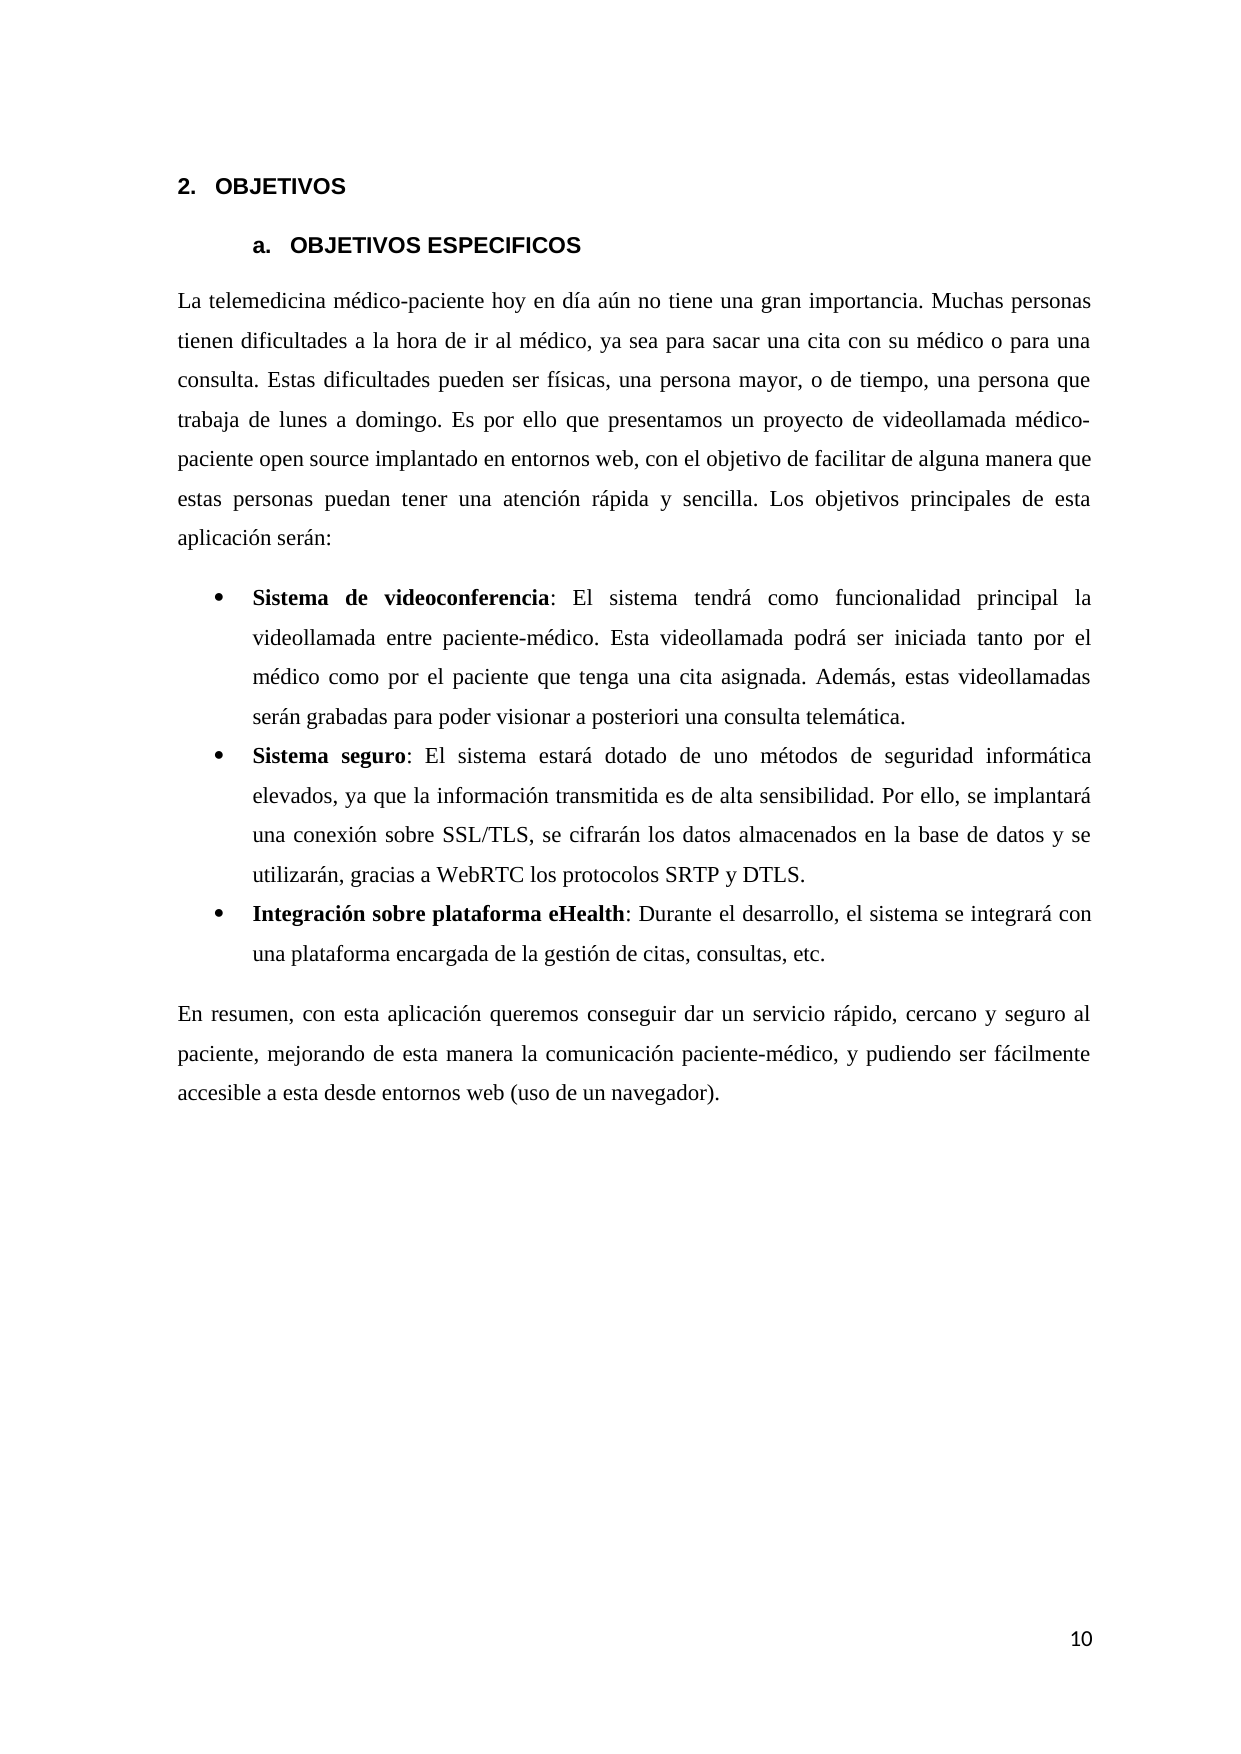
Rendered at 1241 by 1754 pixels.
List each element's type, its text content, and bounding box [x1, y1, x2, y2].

list Sistema de videoconferencia: El sistema tendrá como funcionalidad principal la videollamada entre paciente-médico. Esta videollamada podrá ser iniciada tanto por el médico como por el paciente que tenga una cita asignada. Además, estas videollamadas serán grabadas para poder visionar a posteriori una consulta telemática. [215, 584, 1092, 729]
text En resumen, con esta aplicación queremos conseguir dar un servicio rápido, cercano y seguro al paciente, mejorando de esta manera la comunicación paciente-médico, y pudiendo ser fácilmente accesible a esta desde entornos web (uso de un navegador). [177, 1000, 1092, 1105]
list Integración sobre plataforma eHealth: Durante el desarrollo, el sistema se integrará con una plataforma encargada de la gestión de citas, consultas, etc. [215, 900, 1092, 966]
subtitle OBJETIVOS [177, 173, 1092, 199]
text La telemedicina médico-paciente hoy en día aún no tiene una gran importancia. Muchas personas tienen dificultades a la hora de ir al médico, ya sea para sacar una cita con su médico o para una consulta. Estas dificultades pueden ser físicas, una persona mayor, o de tiempo, una persona que trabaja de lunes a domingo. Es por ello que presentamos un proyecto de videollamada médico-paciente open source implantado en entornos web, con el objetivo de facilitar de alguna manera que estas personas puedan tener una atención rápida y sencilla. Los objetivos principales de esta aplicación serán: [177, 287, 1092, 551]
list Sistema seguro: El sistema estará dotado de uno métodos de seguridad informática elevados, ya que la información transmitida es de alta sensibilidad. Por ello, se implantará una conexión sobre SSL/TLS, se cifrarán los datos almacenados en la base de datos y se utilizarán, gracias a WebRTC los protocolos SRTP y DTLS. [215, 742, 1092, 887]
subtitle OBJETIVOS ESPECIFICOS [252, 232, 1092, 258]
